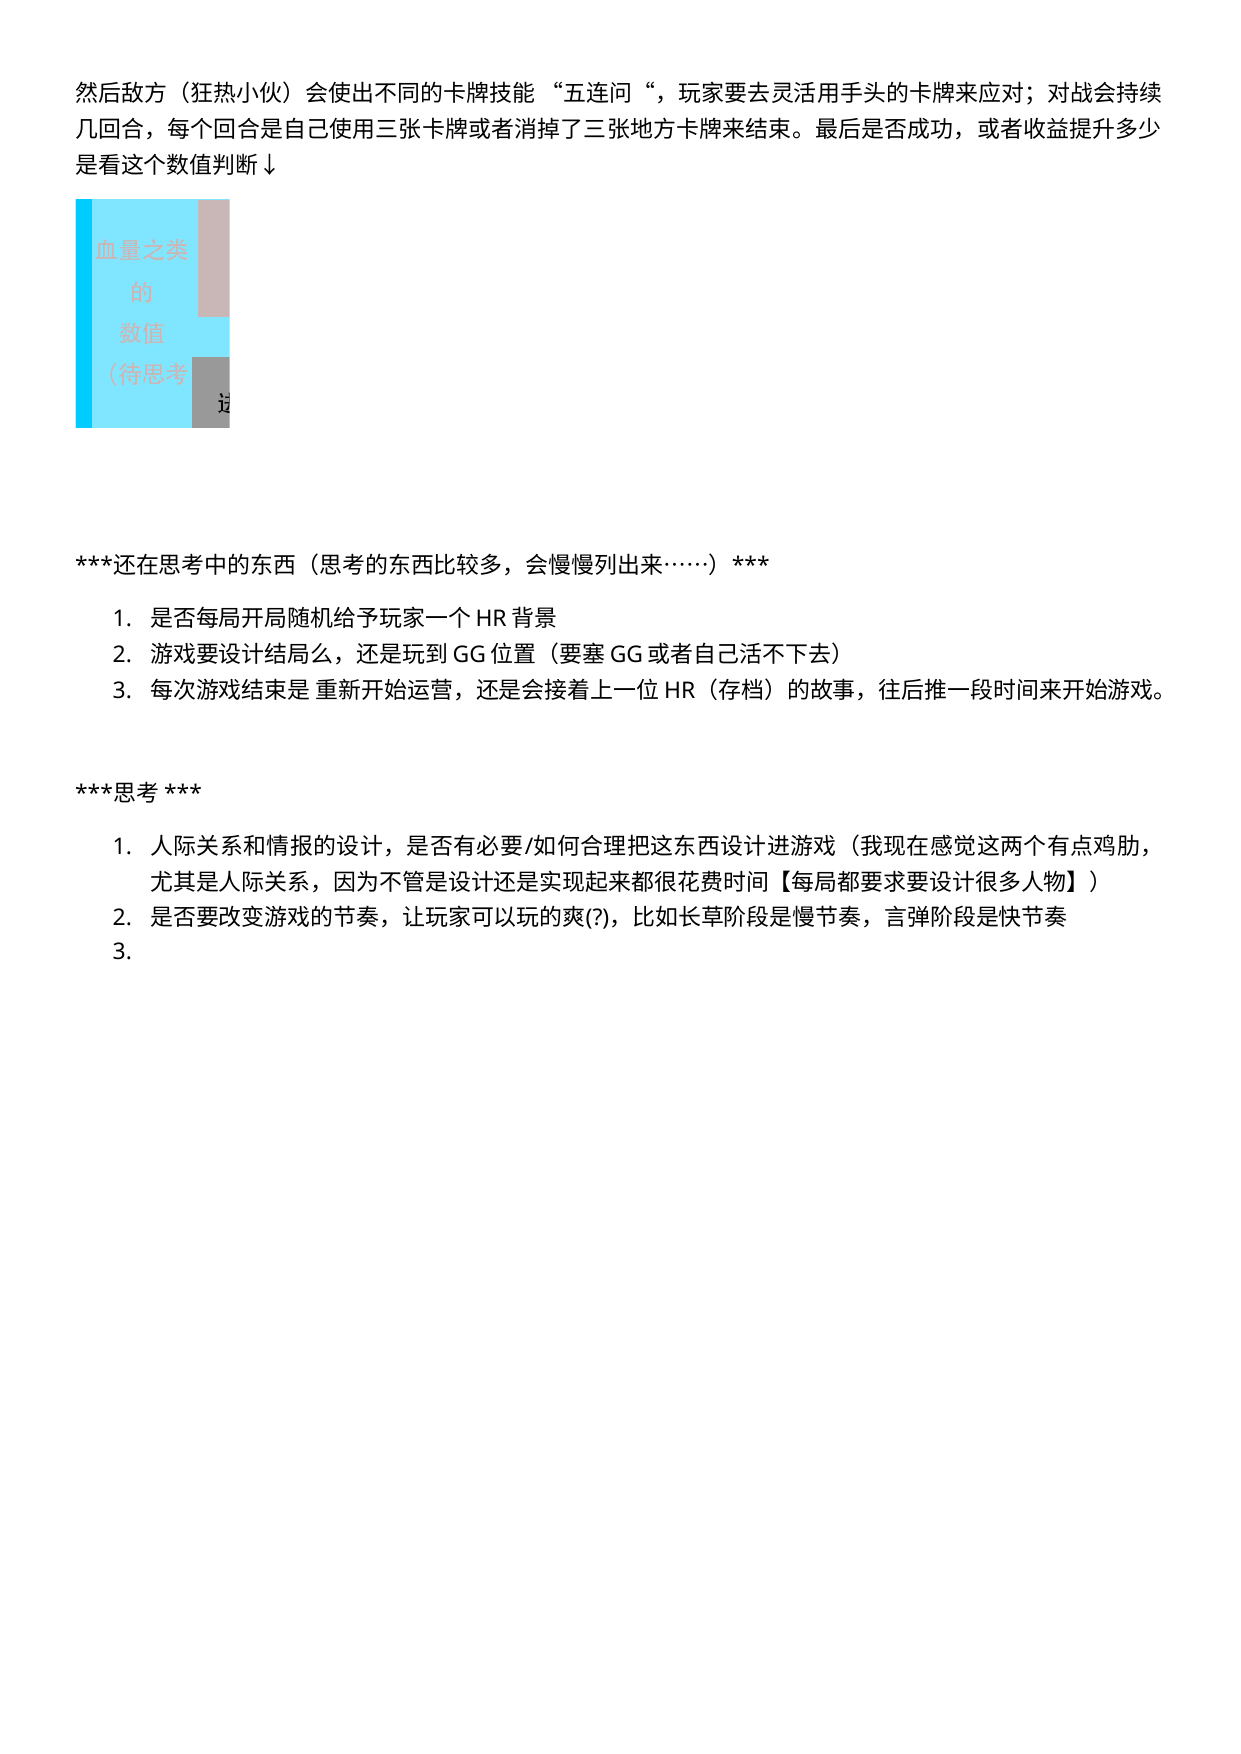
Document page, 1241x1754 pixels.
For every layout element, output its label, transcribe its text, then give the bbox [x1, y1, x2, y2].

list 游戏要设计结局么，还是玩到GG位置（要塞GG或者自己活不下去） [112, 636, 1165, 669]
list 人际关系和情报的设计，是否有必要/如何合理把这东西设计进游戏（我现在感觉这两个有点鸡肋，尤其是人际关系，因为不管是设计还是实现起来都很花费时间【每局都要求要设计很多人物】） [112, 827, 1165, 897]
list 是否要改变游戏的节奏，让玩家可以玩的爽(?)，比如长草阶段是慢节奏，言弹阶段是快节奏 [112, 899, 1165, 933]
text ***思考 *** [75, 775, 1165, 808]
text ***还在思考中的东西（思考的东西比较多，会慢慢列出来……）*** [75, 547, 1165, 581]
picture [93, 199, 230, 428]
list 是否每局开局随机给予玩家一个HR背景 [112, 600, 1165, 633]
list 每次游戏结束是 重新开始运营，还是会接着上一位HR（存档）的故事，往后推一段时间来开始游戏。 [112, 672, 1165, 705]
text 然后敌方（狂热小伙）会使出不同的卡牌技能 “五连问“，玩家要去灵活用手头的卡牌来应对；对战会持续几回合，每个回合是自己使用三张卡牌或者消掉了三张地方卡牌来结束。最后是否成功，或者收益提升多少是看这个数值判断↓ [75, 75, 1165, 180]
